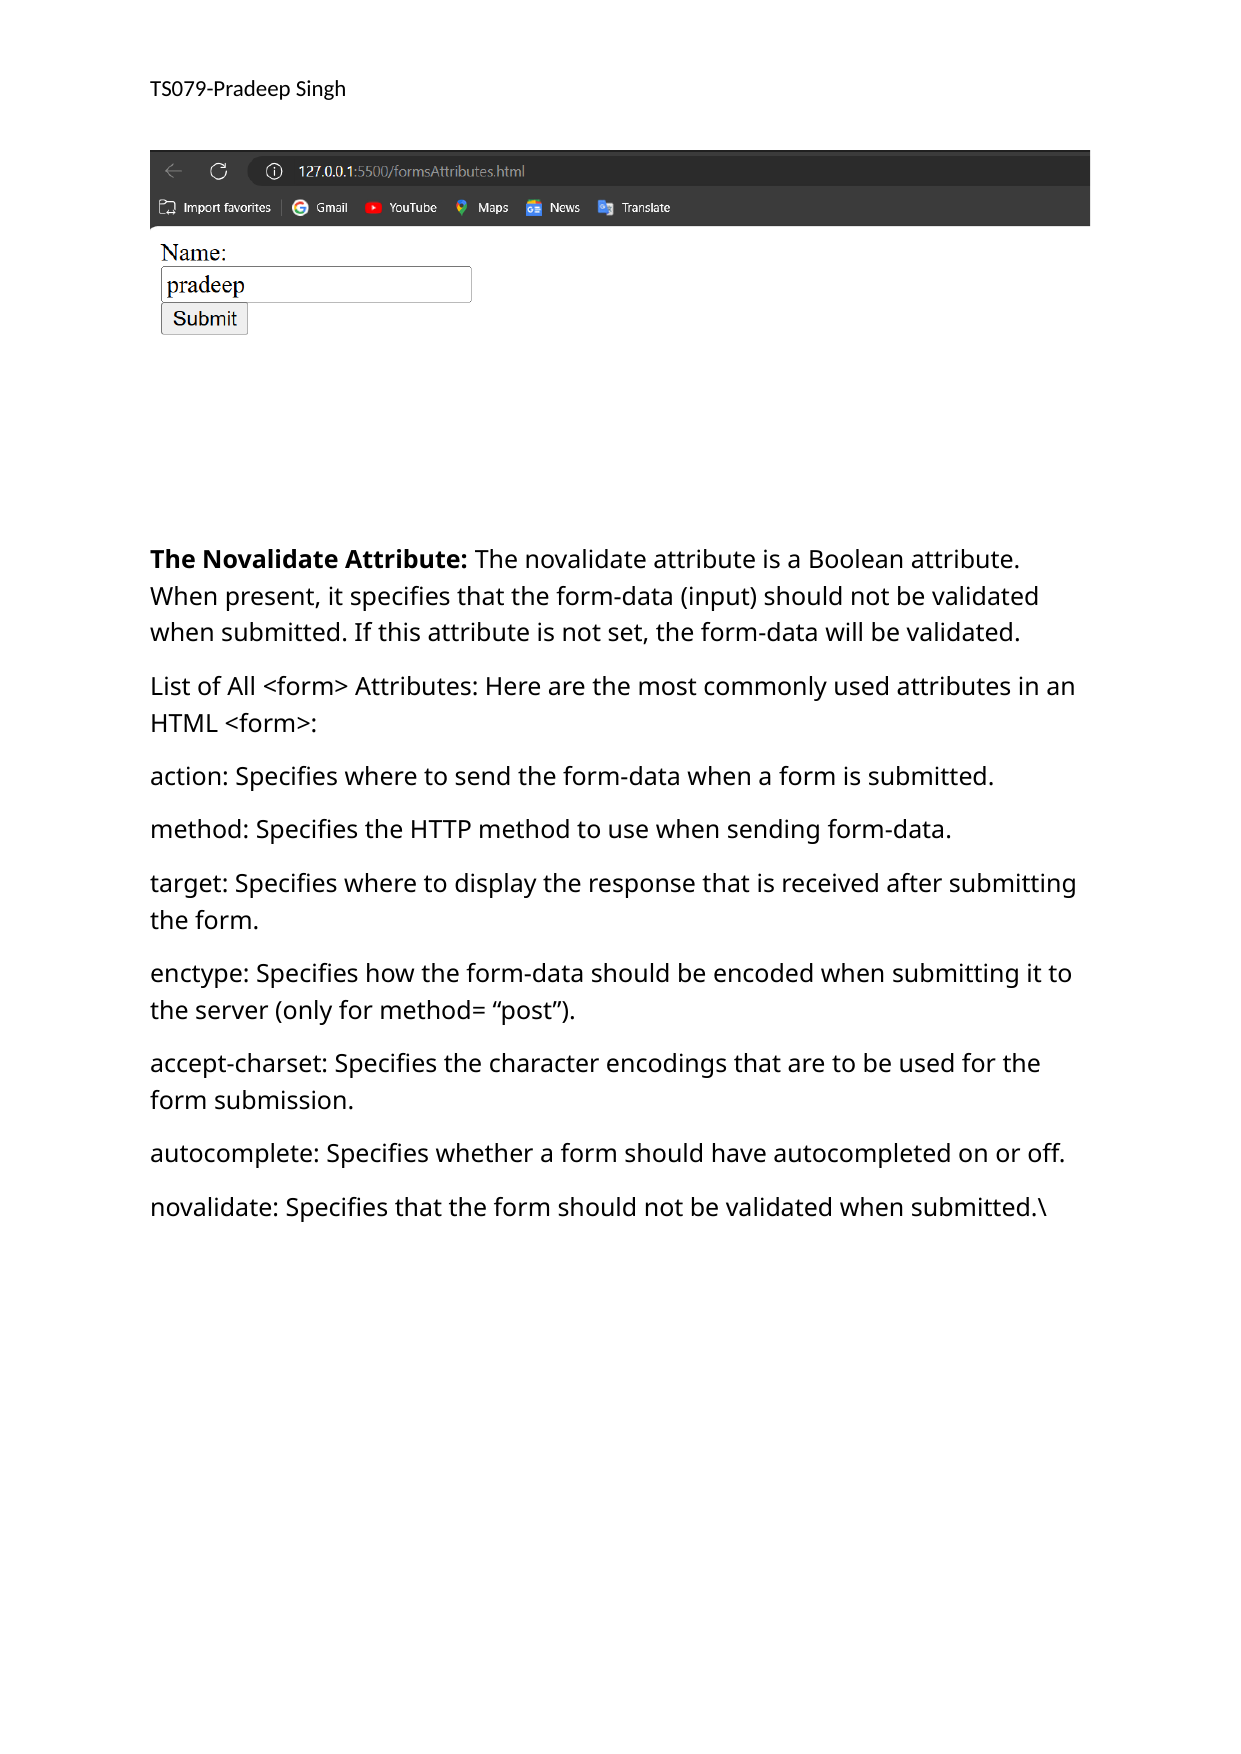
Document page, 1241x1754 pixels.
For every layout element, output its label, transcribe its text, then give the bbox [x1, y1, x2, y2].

text accept-charset: Specifies the character encodings that are to be used for the form submission. [150, 1046, 1090, 1117]
text target: Specifies where to display the response that is received after submitting the form. [150, 866, 1090, 936]
text autocomplete: Specifies whether a form should have autocompleted on or off. [150, 1136, 1090, 1170]
text enctype: Specifies how the form-data should be encoded when submitting it to the server (only for method= “post”). [150, 956, 1090, 1027]
text The Novalidate Attribute: The novalidate attribute is a Boolean attribute. When present, it specifies that the form-data (input) should not be validated when submitted. If this attribute is not set, the form-data will be validated. [150, 541, 1090, 649]
text action: Specifies where to send the form-data when a form is submitted. [150, 759, 1090, 793]
text novalidate: Specifies that the form should not be validated when submitted.\ [150, 1189, 1090, 1224]
text method: Specifies the HTTP method to use when sending form-data. [150, 812, 1090, 846]
picture [150, 150, 1091, 470]
text List of All <form> Attributes: Here are the most commonly used attributes in an HTML <form>: [150, 668, 1090, 739]
